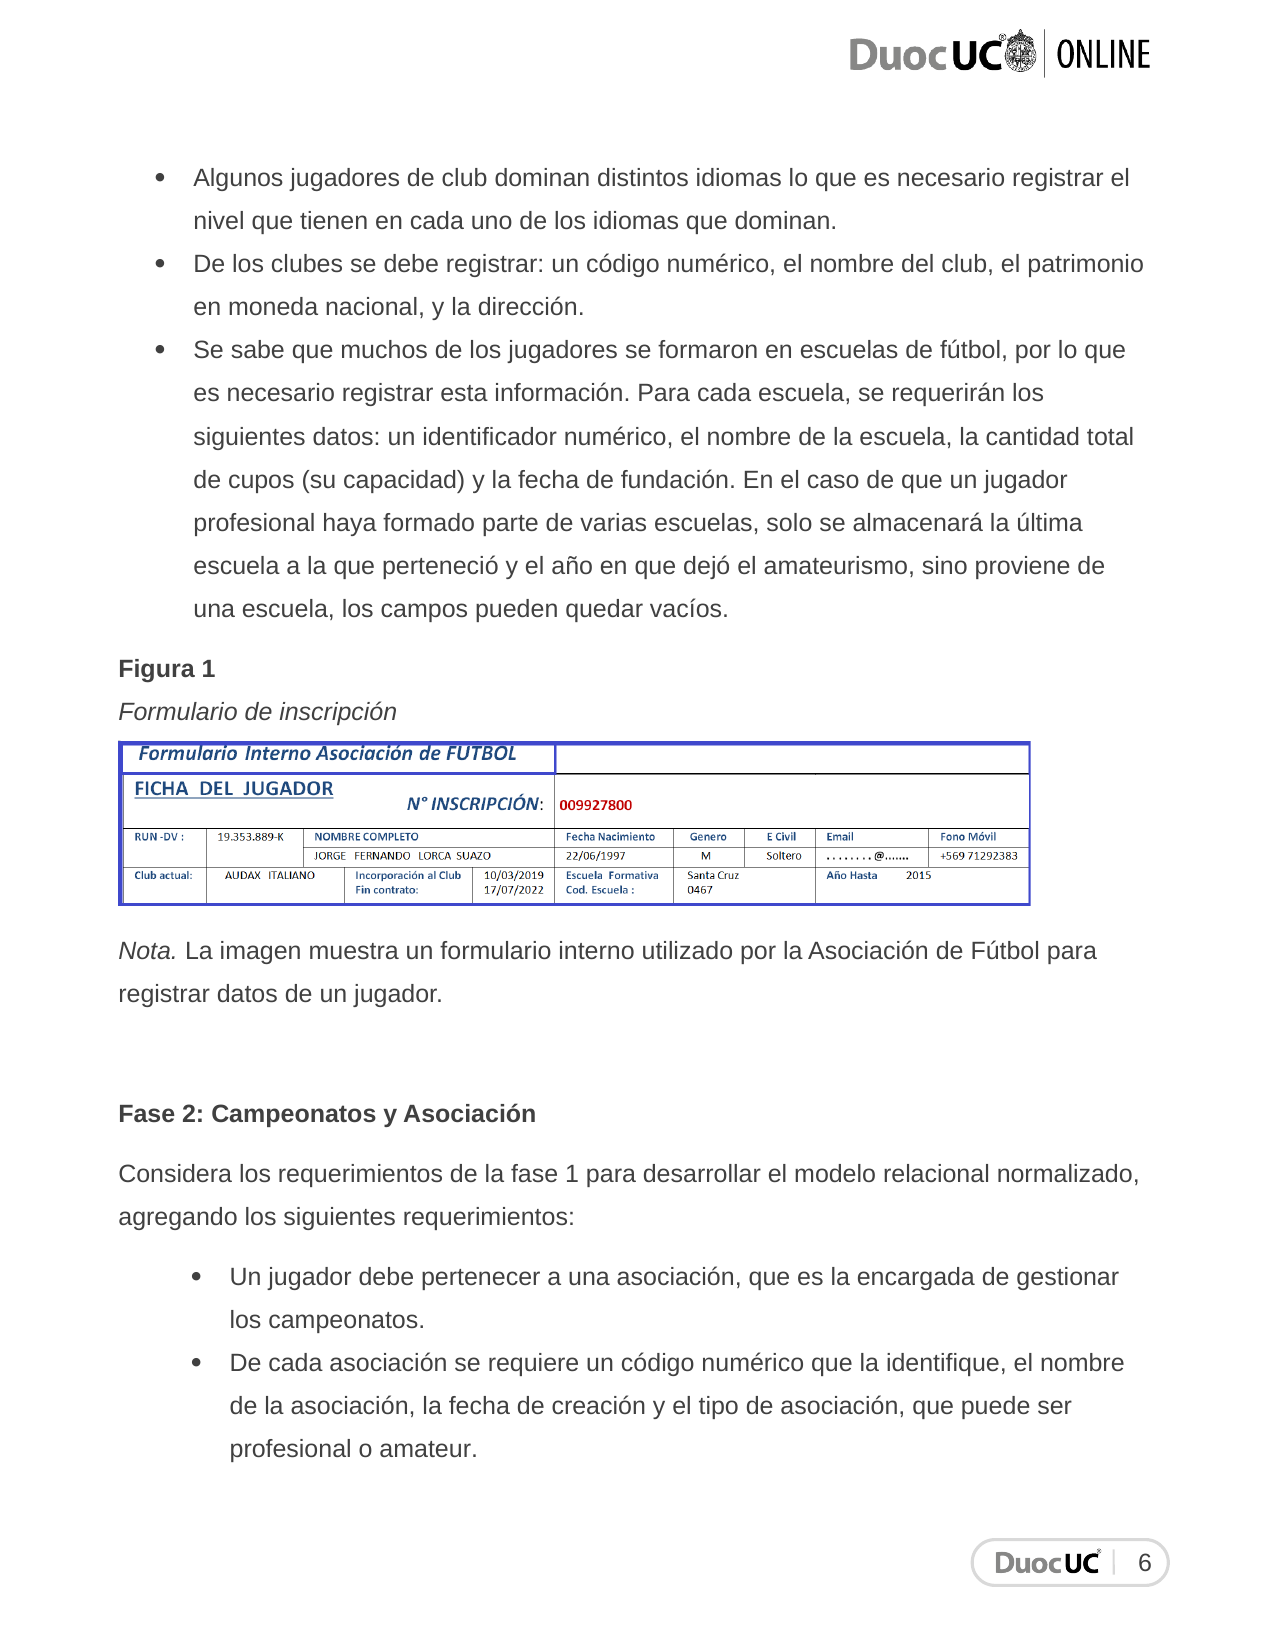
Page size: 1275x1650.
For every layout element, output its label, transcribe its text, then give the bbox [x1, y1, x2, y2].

list De cada asociación se requiere un código numérico que la identifique, el nombre de la asociación, la fecha de creación y el tipo de asociación, que puede ser profesional o amateur. [192, 1348, 1152, 1463]
text Considera los requerimientos de la fase 1 para desarrollar el modelo relacional normalizado, agregando los siguientes requerimientos: [118, 1159, 1152, 1231]
picture [830, 3, 1170, 96]
text Nota. La imagen muestra un formulario interno utilizado por la Asociación de Fútbol para registrar datos de un jugador. [118, 936, 1152, 1008]
list Se sabe que muchos de los jugadores se formaron en escuelas de fútbol, por lo que es necesario registrar esta información. Para cada escuela, se requerirán los siguientes datos: un identificador numérico, el nombre de la escuela, la cantidad total de cupos (su capacidad) y la fecha de fundación. En el caso de que un jugador profesional haya formado parte de varias escuelas, solo se almacenará la última escuela a la que perteneció y el año en que dejó el amateurismo, sino proviene de una escuela, los campos pueden quedar vacíos. [156, 335, 1152, 623]
list Algunos jugadores de club dominan distintos idiomas lo que es necesario registrar el nivel que tienen en cada uno de los idiomas que dominan. [156, 162, 1152, 234]
text Figura 1 [118, 654, 1152, 683]
list De los clubes se debe registrar: un código numérico, el nombre del club, el patrimonio en moneda nacional, y la dirección. [156, 249, 1152, 321]
text Formulario de inscripción [118, 697, 1152, 726]
picture [982, 1542, 1115, 1583]
list Un jugador debe pertenecer a una asociación, que es la encargada de gestionar los campeonatos. [192, 1262, 1152, 1334]
picture [118, 740, 1031, 906]
text Fase 2: Campeonatos y Asociación [118, 1099, 1152, 1128]
